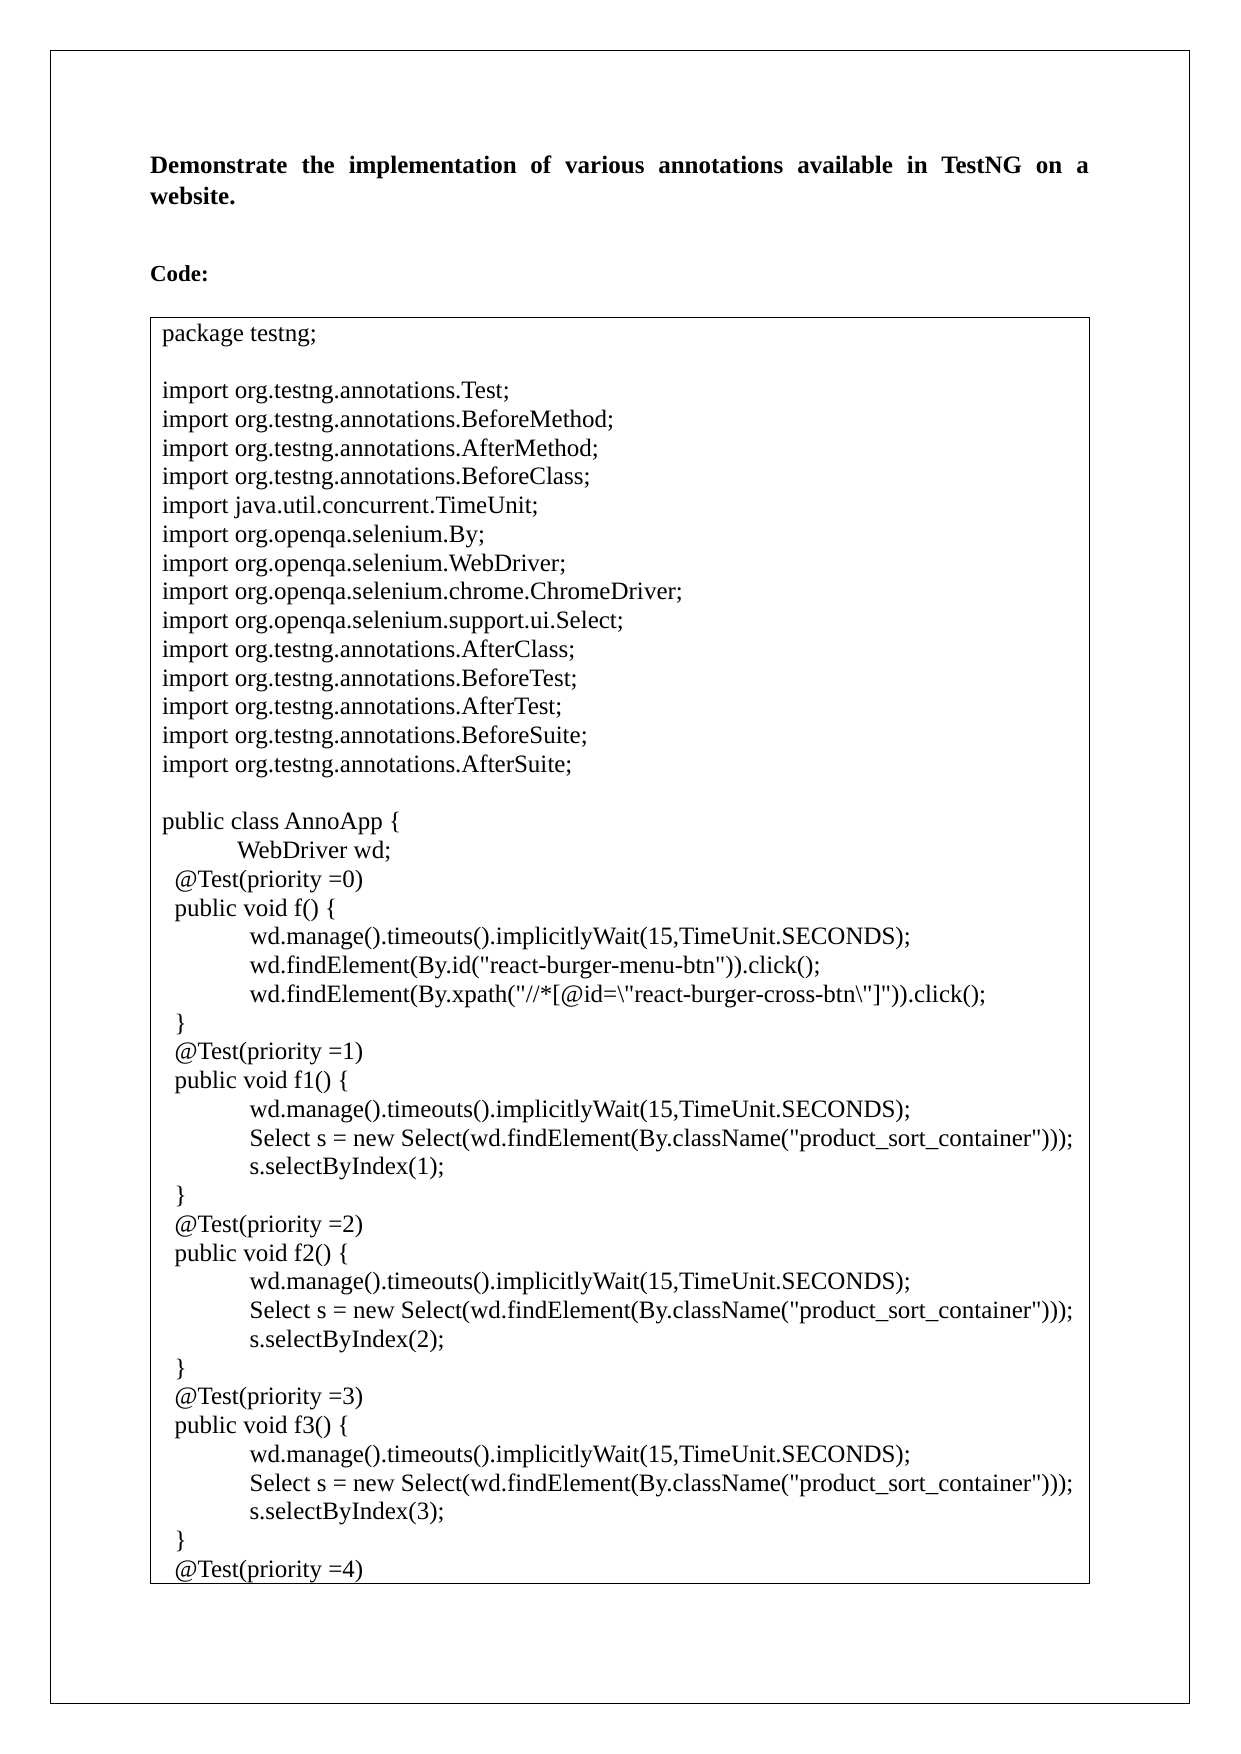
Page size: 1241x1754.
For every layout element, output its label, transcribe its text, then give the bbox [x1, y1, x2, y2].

text Code: [150, 260, 1090, 286]
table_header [151, 318, 1089, 1583]
text Demonstrate the implementation of various annotations available in TestNG on a website. [150, 150, 1090, 210]
